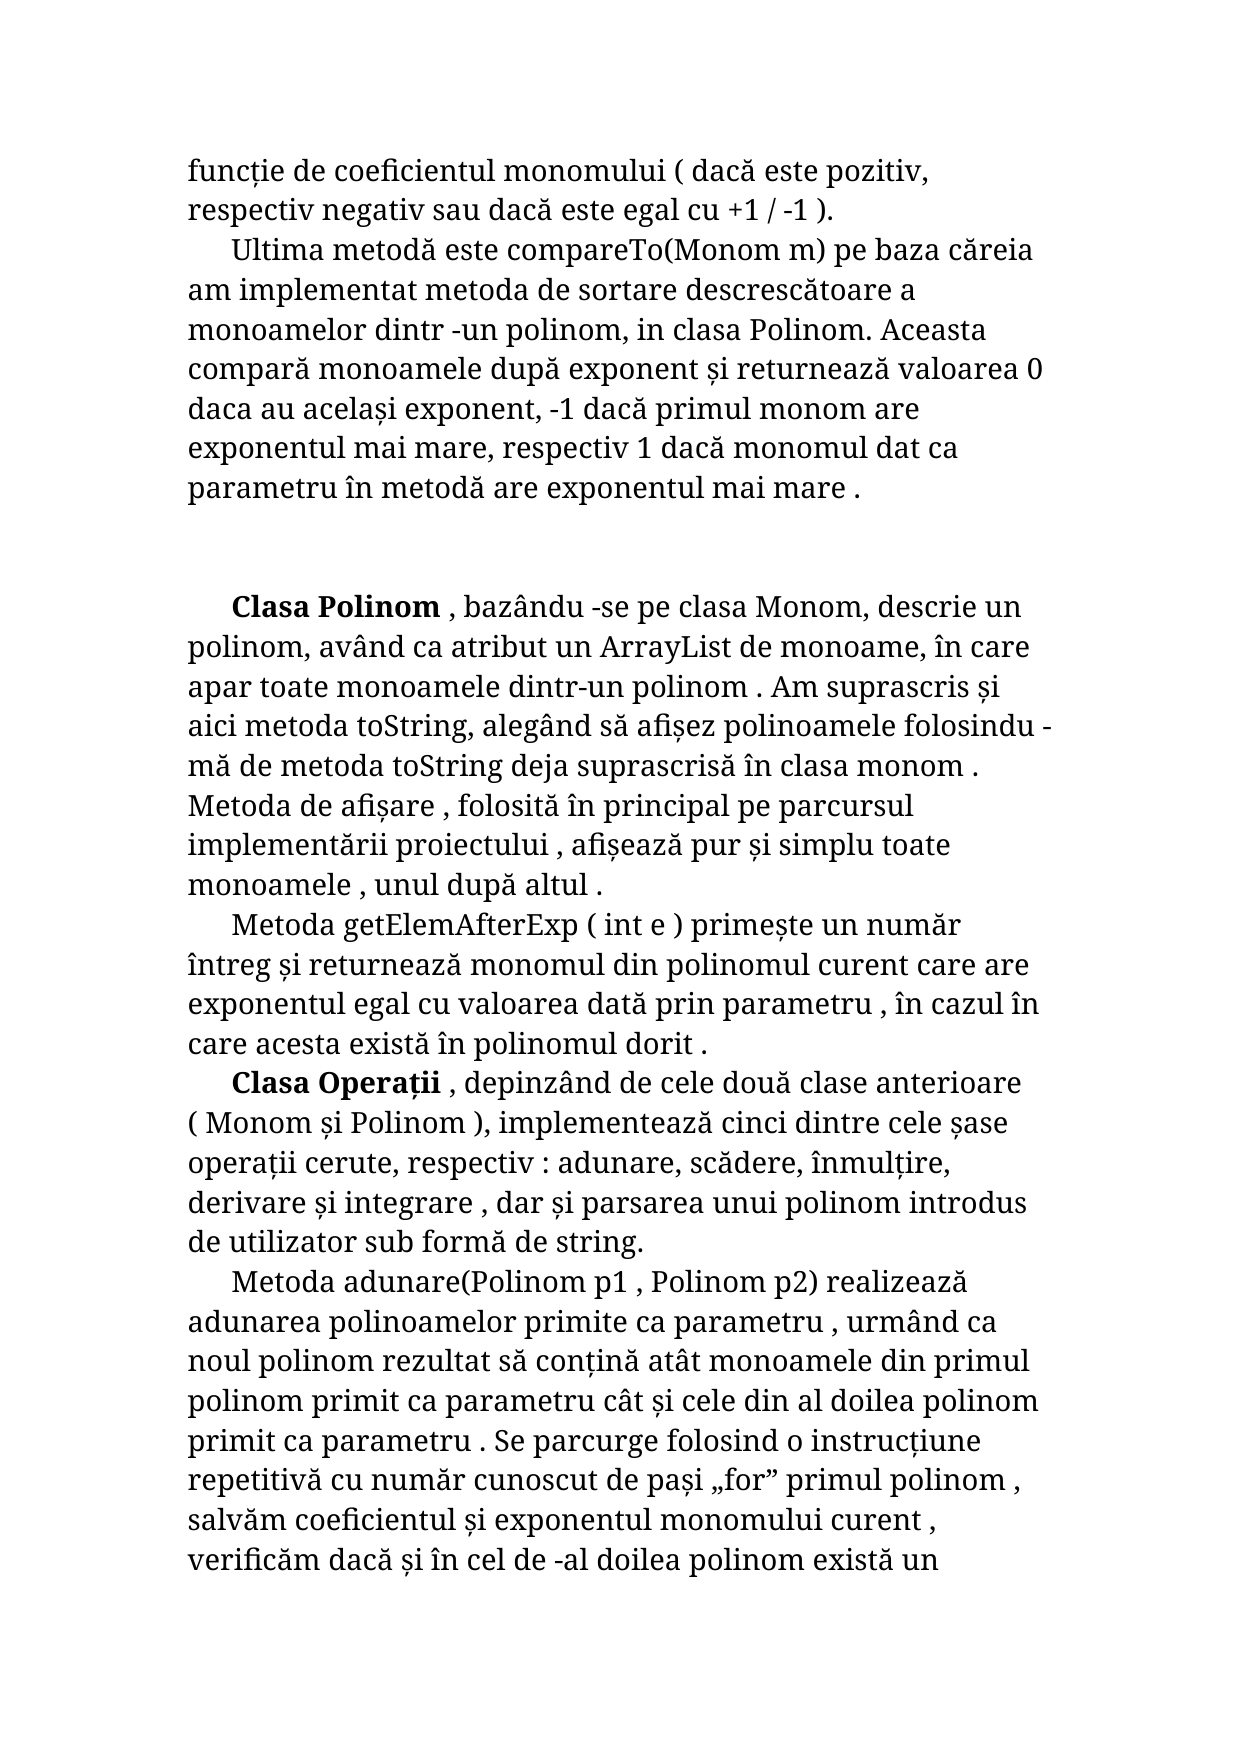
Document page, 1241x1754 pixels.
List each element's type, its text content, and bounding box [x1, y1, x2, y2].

list Ultima metodă este compareTo(Monom m) pe baza căreia am implementat metoda de sortare descrescătoare a monoamelor dintr -un polinom, in clasa Polinom. Aceasta compară monoamele după exponent și returnează valoarea 0 daca au același exponent, -1 dacă primul monom are exponentul mai mare, respectiv 1 dacă monomul dat ca parametru în metodă are exponentul mai mare . [187, 229, 1053, 507]
list Clasa Polinom , bazându -se pe clasa Monom, descrie un polinom, având ca atribut un ArrayList de monoame, în care apar toate monoamele dintr-un polinom . Am suprascris și aici metoda toString, alegând să afișez polinoamele folosindu -mă de metoda toString deja suprascrisă în clasa monom . Metoda de afișare , folosită în principal pe parcursul implementării proiectului , afișează pur și simplu toate monoamele , unul după altul . [187, 587, 1053, 904]
list Metoda getElemAfterExp ( int e ) primește un număr întreg și returnează monomul din polinomul curent care are exponentul egal cu valoarea dată prin parametru , în cazul în care acesta există în polinomul dorit . [187, 904, 1053, 1063]
list Clasa Operații , depinzând de cele două clase anterioare ( Monom și Polinom ), implementează cinci dintre cele șase operații cerute, respectiv : adunare, scădere, înmulțire, derivare și integrare , dar și parsarea unui polinom introdus de utilizator sub formă de string. [187, 1063, 1053, 1261]
